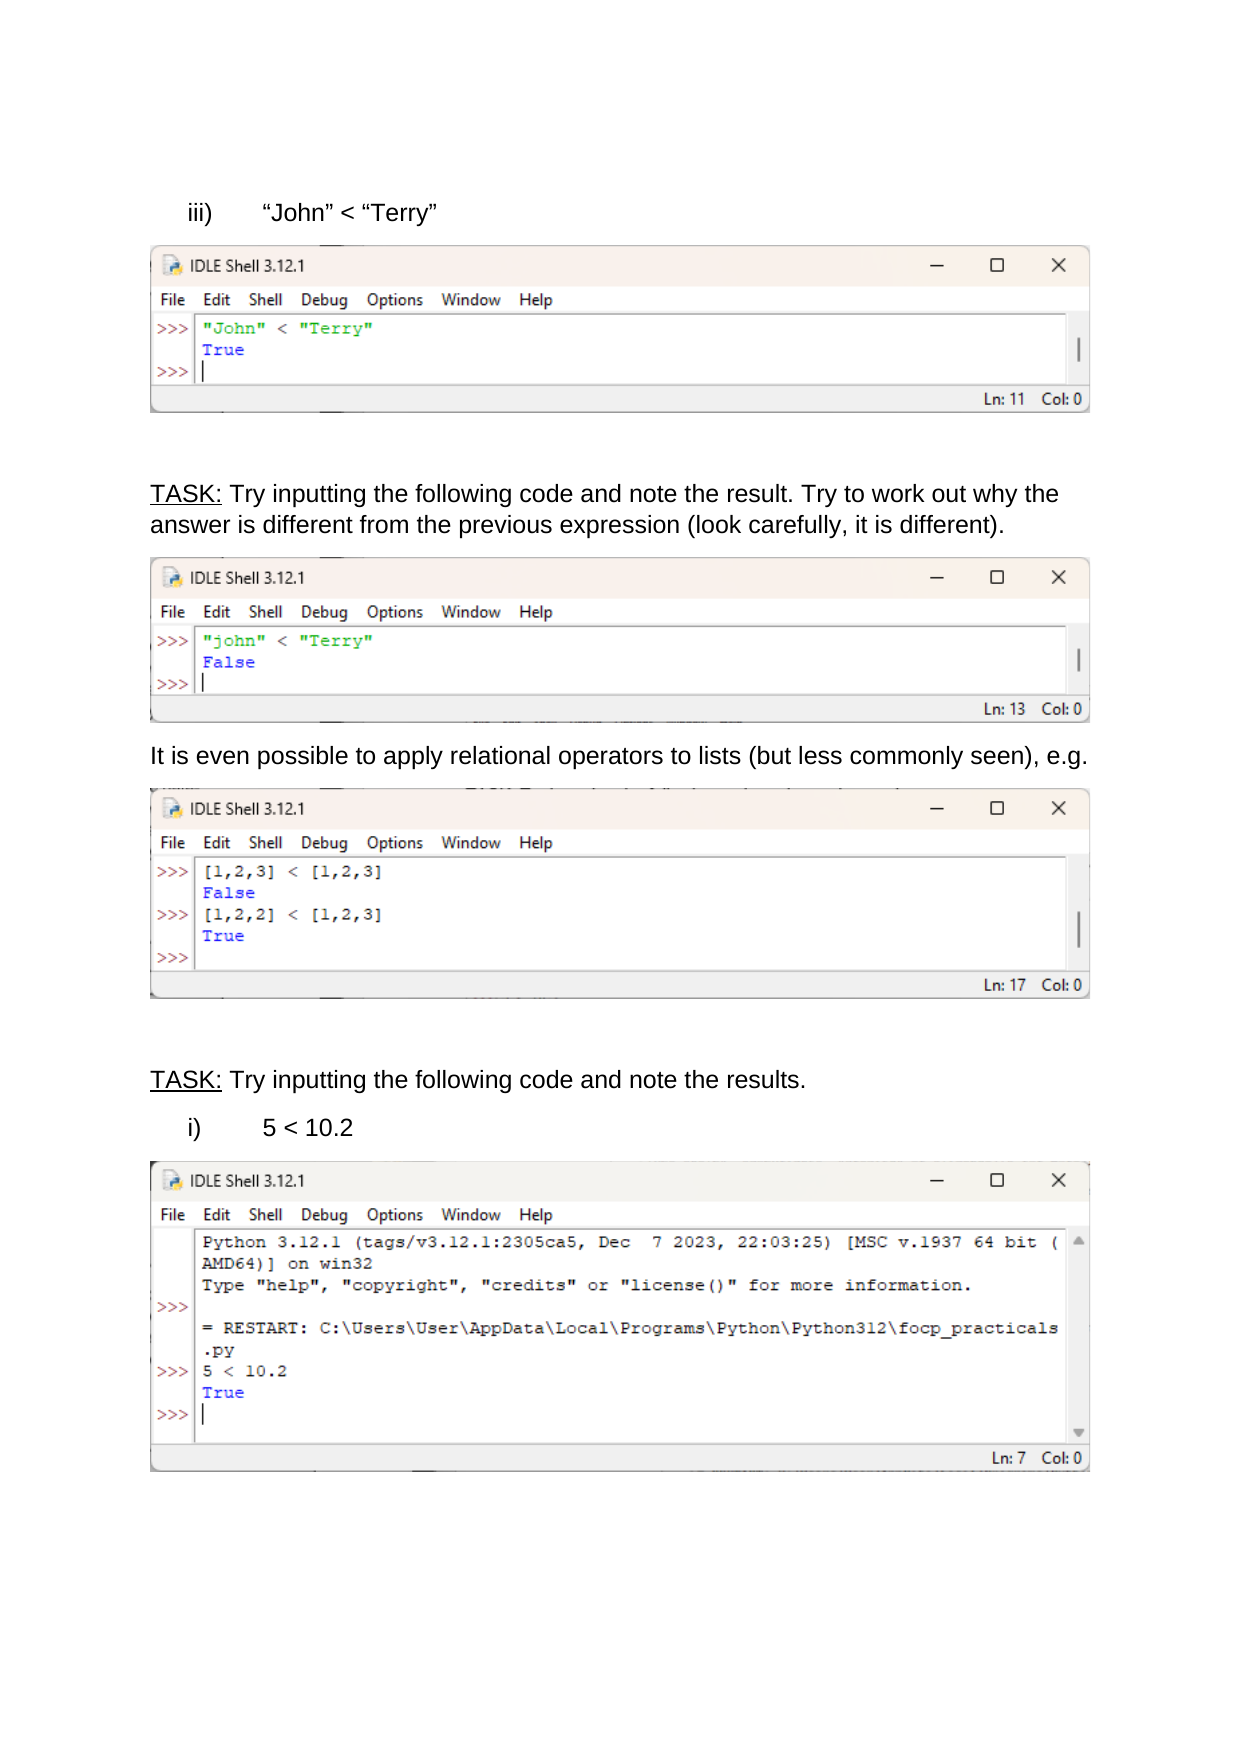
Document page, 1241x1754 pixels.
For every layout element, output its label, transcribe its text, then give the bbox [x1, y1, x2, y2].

text TASK: Try inputting the following code and note the result. Try to work out why the answer is different from the previous expression (look carefully, it is different). [150, 479, 1090, 539]
picture [150, 788, 1091, 999]
list 5 < 10.2 [187, 1113, 1090, 1142]
text It is even possible to apply relational operators to lists (but less commonly seen), e.g. [150, 741, 1090, 770]
picture [150, 245, 1091, 413]
picture [150, 557, 1091, 723]
list “John” < “Terry” [187, 198, 1090, 226]
text TASK: Try inputting the following code and note the results. [150, 1066, 1090, 1094]
picture [150, 1161, 1091, 1472]
